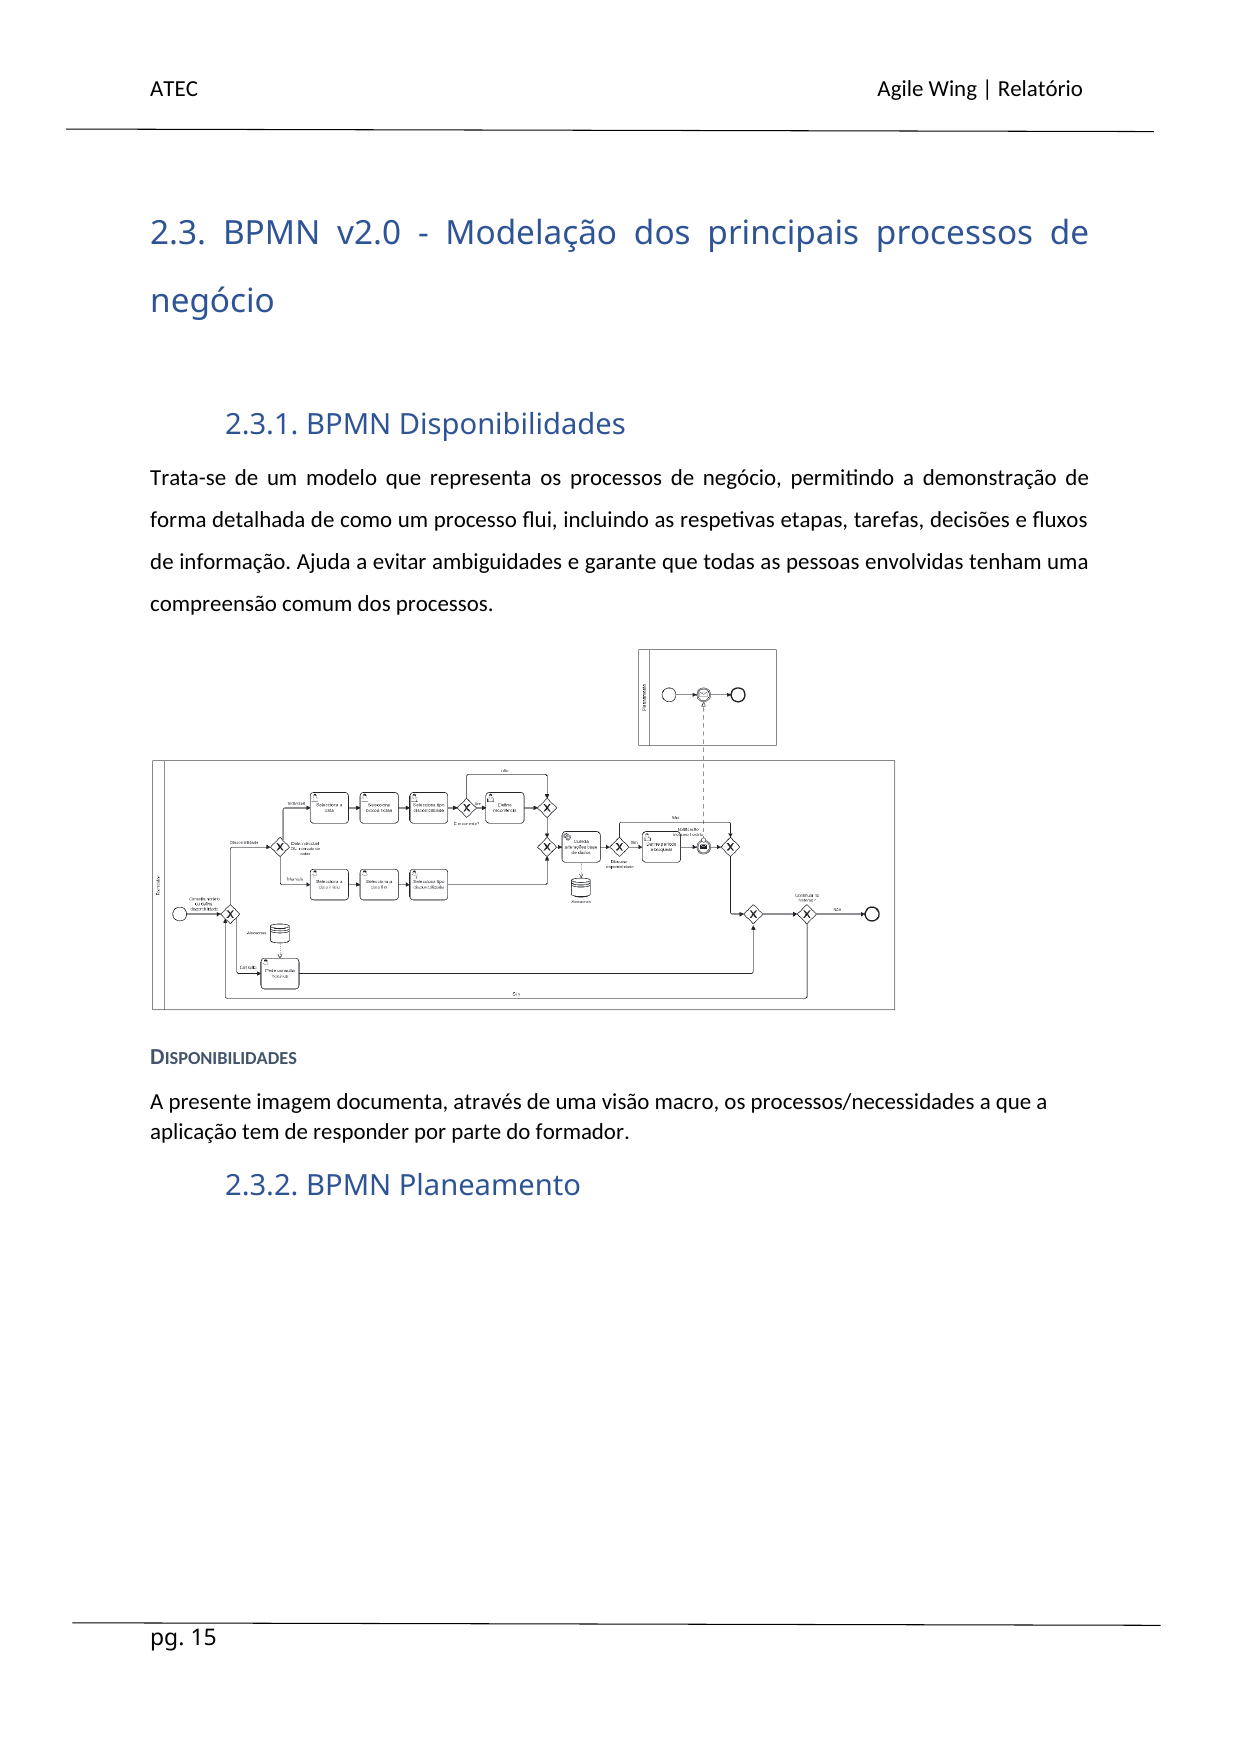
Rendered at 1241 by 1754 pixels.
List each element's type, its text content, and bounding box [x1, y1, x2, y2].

text Trata-se de um modelo que representa os processos de negócio, permitindo a demonstração de forma detalhada de como um processo flui, incluindo as respetivas etapas, tarefas, decisões e fluxos de informação. Ajuda a evitar ambiguidades e garante que todas as pessoas envolvidas tenham uma compreensão comum dos processos. [150, 463, 1090, 617]
subtitle 2.3.1. BPMN Disponibilidades [150, 403, 1090, 443]
text Disponibilidades [150, 1042, 1090, 1071]
subtitle 2.3. BPMN v2.0 - Modelação dos principais processos de negócio [150, 209, 1090, 322]
picture [150, 647, 897, 1012]
text A presente imagem documenta, através de uma visão macro, os processos/necessidades a que a aplicação tem de responder por parte do formador. [150, 1087, 1090, 1145]
subtitle 2.3.2. BPMN Planeamento [150, 1164, 1090, 1204]
